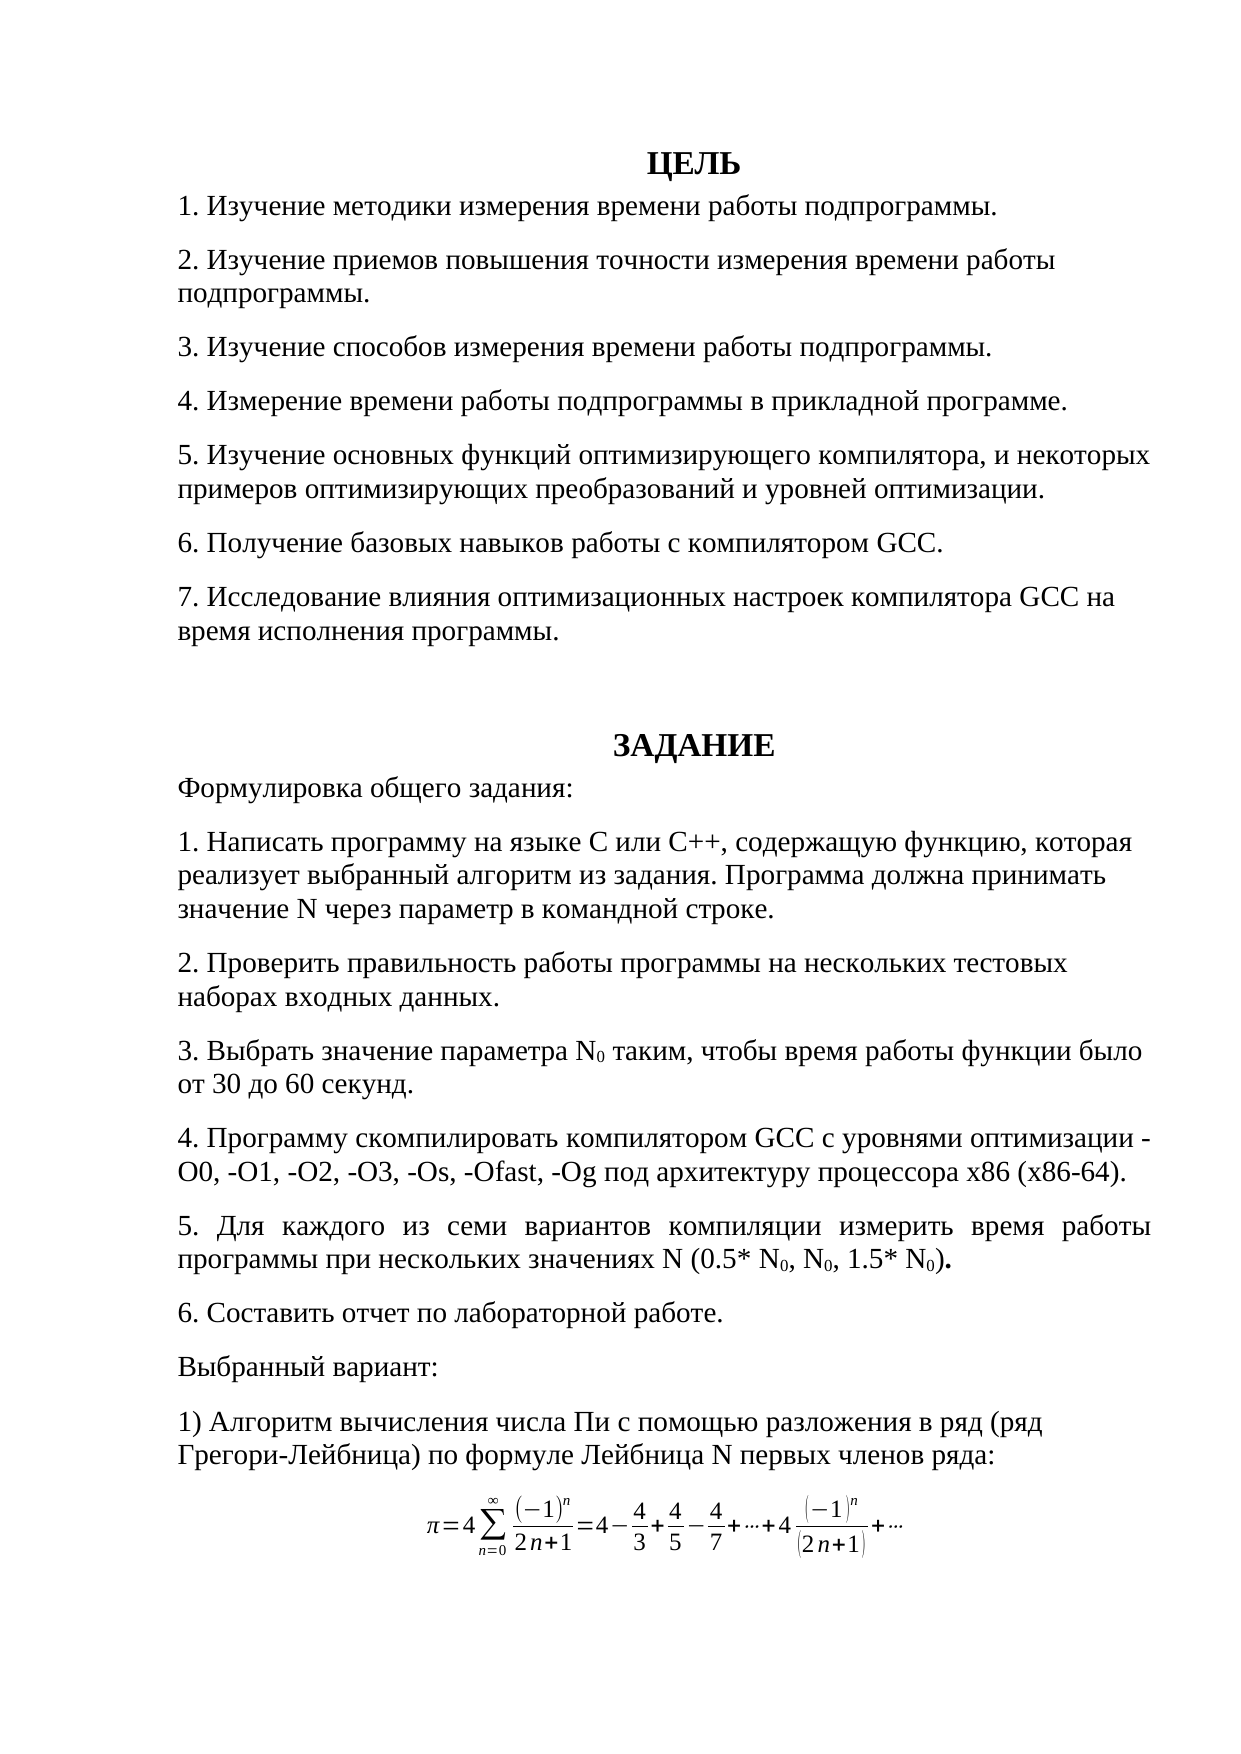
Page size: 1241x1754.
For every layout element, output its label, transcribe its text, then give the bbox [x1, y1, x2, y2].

text 4. Измерение времени работы подпрограммы в прикладной программе. [177, 383, 1152, 417]
text 1) Алгоритм вычисления числа Пи с помощью разложения в ряд (ряд Грегори-Лейбница) по формуле Лейбница N первых членов ряда: [177, 1404, 1152, 1471]
text 7. Исследование влияния оптимизационных настроек компилятора GCC на время исполнения программы. [177, 579, 1152, 646]
text 5. Изучение основных функций оптимизирующего компилятора, и некоторых примеров оптимизирующих преобразований и уровней оптимизации. [177, 437, 1152, 504]
text 6. Составить отчет по лабораторной работе. [177, 1296, 1152, 1329]
subtitle ЗАДАНИЕ [177, 725, 1152, 764]
text 1. Изучение методики измерения времени работы подпрограммы. [177, 188, 1152, 221]
text 1. Написать программу на языке C или C++, содержащую функцию, которая реализует выбранный алгоритм из задания. Программа должна принимать значение N через параметр в командной строке. [177, 824, 1152, 924]
text Формулировка общего задания: [177, 770, 1152, 803]
subtitle ЦЕЛЬ [177, 143, 1152, 181]
text 4. Программу скомпилировать компилятором GCC с уровнями оптимизации -O0, -O1, -O2, -O3, -Os, -Ofast, -Og под архитектуру процессора x86 (x86-64). [177, 1120, 1152, 1187]
text 3. Изучение способов измерения времени работы подпрограммы. [177, 329, 1152, 363]
text 2. Изучение приемов повышения точности измерения времени работы подпрограммы. [177, 242, 1152, 309]
text 5. Для каждого из семи вариантов компиляции измерить время работы программы при нескольких значениях N (0.5* N0, N0, 1.5* N0). [177, 1208, 1152, 1275]
text 2. Проверить правильность работы программы на нескольких тестовых наборах входных данных. [177, 945, 1152, 1012]
text 3. Выбрать значение параметра N0 таким, чтобы время работы функции было от 30 до 60 секунд. [177, 1033, 1152, 1100]
text 6. Получение базовых навыков работы с компилятором GCC. [177, 525, 1152, 559]
text Выбранный вариант: [177, 1349, 1152, 1383]
